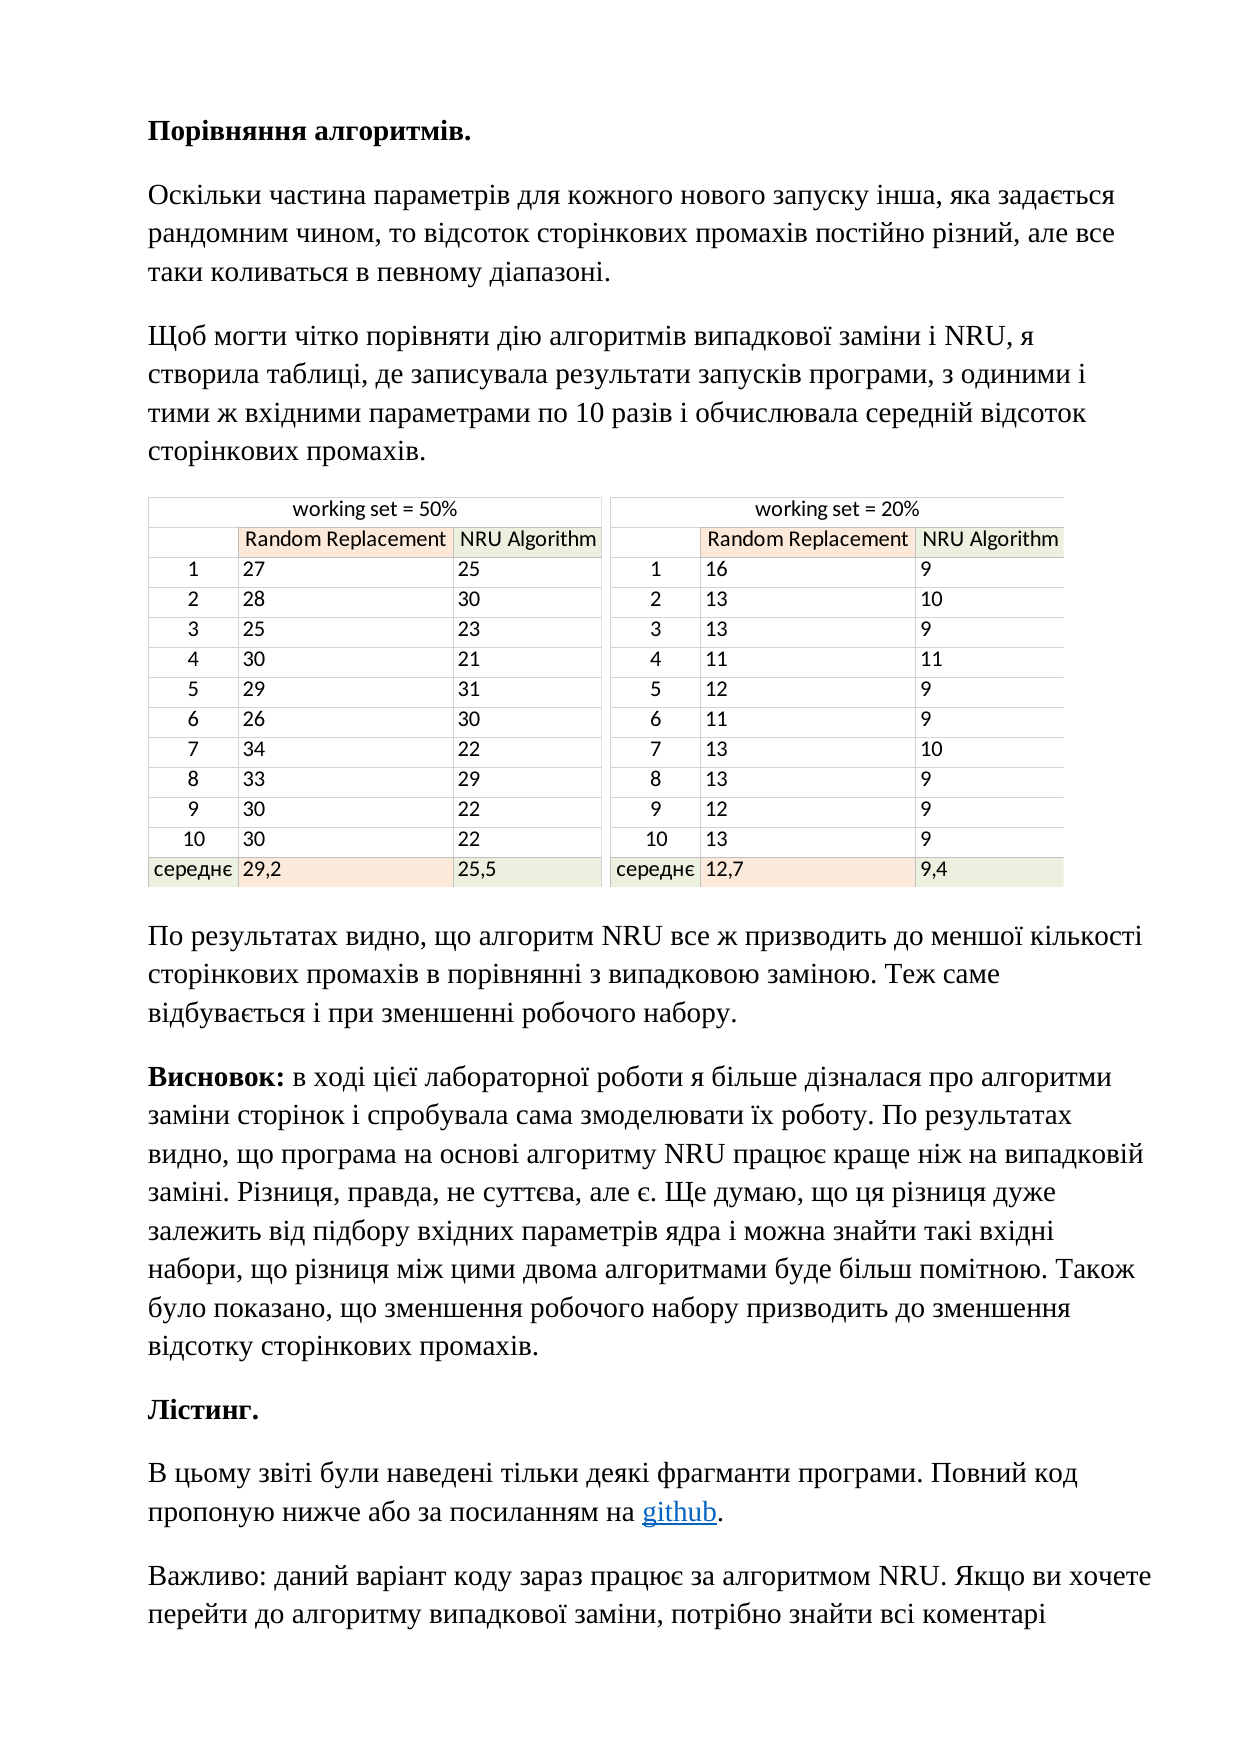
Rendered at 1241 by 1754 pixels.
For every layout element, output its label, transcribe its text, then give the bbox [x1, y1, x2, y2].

text Важливо: даний варіант коду зараз працює за алгоритмом NRU. Якщо ви хочете перейти до алгоритму випадкової заміни, потрібно знайти всі коментарі [148, 1558, 1152, 1630]
text Щоб могти чітко порівняти дію алгоритмів випадкової заміни і NRU, я створила таблиці, де записувала результати запусків програми, з одиними і тими ж вхідними параметрами по 10 разів і обчислювала середній відсоток сторінкових промахів. [148, 318, 1152, 467]
text В цьому звіті були наведені тільки деякі фрагманти програми. Повний код пропоную нижче або за посиланням на github. [148, 1456, 1152, 1528]
text По результатах видно, що алгоритм NRU все ж призводить до меншої кількості сторінкових промахів в порівнянні з випадковою заміною. Теж саме відбувається і при зменшенні робочого набору. [148, 918, 1152, 1029]
text Оскільки частина параметрів для кожного нового запуску інша, яка задається рандомним чином, то відсоток сторінкових промахів постійно різний, але все таки коливаться в певному діапазоні. [148, 177, 1152, 288]
text Висновок: в ході цієї лабораторної роботи я більше дізналася про алгоритми заміни сторінок і спробувала сама змоделювати їх роботу. По результатах видно, що програма на основі алгоритму NRU працює краще ніж на випадковій заміні. Різниця, правда, не суттєва, але є. Ще думаю, що ця різниця дуже залежить від підбору вхідних параметрів ядра і можна знайти такі вхідні набори, що різниця між цими двома алгоритмами буде більш помітною. Також було показано, що зменшення робочого набору призводить до зменшення відсотку сторінкових промахів. [148, 1059, 1152, 1362]
text Порівняння алгоритмів. [148, 113, 1152, 147]
text Лістинг. [148, 1392, 1152, 1426]
